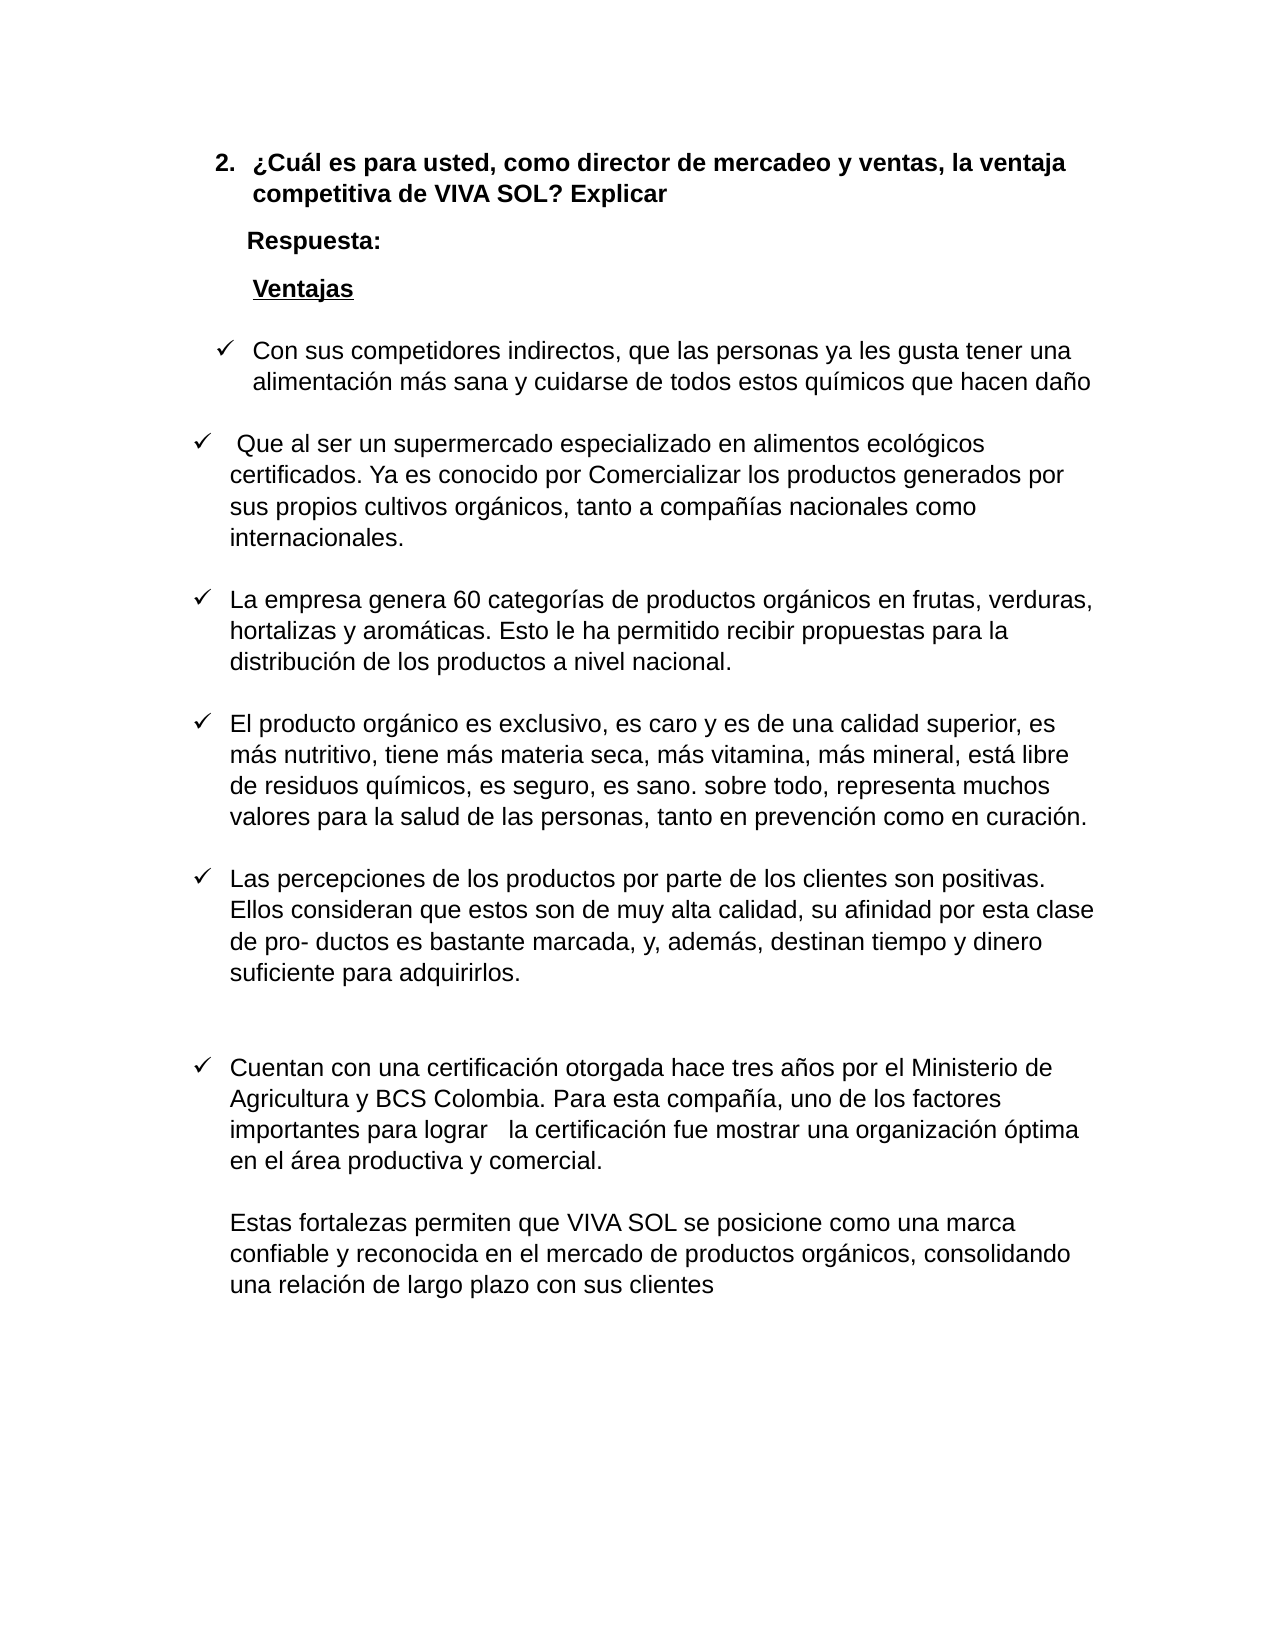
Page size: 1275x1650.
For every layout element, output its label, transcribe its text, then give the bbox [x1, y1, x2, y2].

list Con sus competidores indirectos, que las personas ya les gusta tener una alimentación más sana y cuidarse de todos estos químicos que hacen daño [215, 336, 1098, 396]
list Las percepciones de los productos por parte de los clientes son positivas. Ellos consideran que estos son de muy alta calidad, su afinidad por esta clase de pro- ductos es bastante marcada, y, además, destinan tiempo y dinero suficiente para adquirirlos. [192, 864, 1098, 986]
text Respuesta: [177, 226, 1098, 255]
list ¿Cuál es para usted, como director de mercadeo y ventas, la ventaja competitiva de VIVA SOL? Explicar [215, 148, 1098, 207]
list La empresa genera 60 categorías de productos orgánicos en frutas, verduras, hortalizas y aromáticas. Esto le ha permitido recibir propuestas para la distribución de los productos a nivel nacional. [192, 585, 1098, 676]
list El producto orgánico es exclusivo, es caro y es de una calidad superior, es más nutritivo, tiene más materia seca, más vitamina, más mineral, está libre de residuos químicos, es seguro, es sano. sobre todo, representa muchos valores para la salud de las personas, tanto en prevención como en curación. [192, 709, 1098, 831]
list Agricultura y BCS Colombia. Para esta compañía, uno de los factores importantes para lograr la certificación fue mostrar una organización óptima en el área productiva y comercial. [229, 1084, 1098, 1175]
list Ventajas [252, 274, 1098, 303]
list Estas fortalezas permiten que VIVA SOL se posicione como una marca confiable y reconocida en el mercado de productos orgánicos, consolidando una relación de largo plazo con sus clientes [229, 1208, 1098, 1299]
list Que al ser un supermercado especializado en alimentos ecológicos certificados. Ya es conocido por Comercializar los productos generados por sus propios cultivos orgánicos, tanto a compañías nacionales como internacionales. [192, 429, 1098, 551]
list Cuentan con una certificación otorgada hace tres años por el Ministerio de [192, 1053, 1098, 1082]
